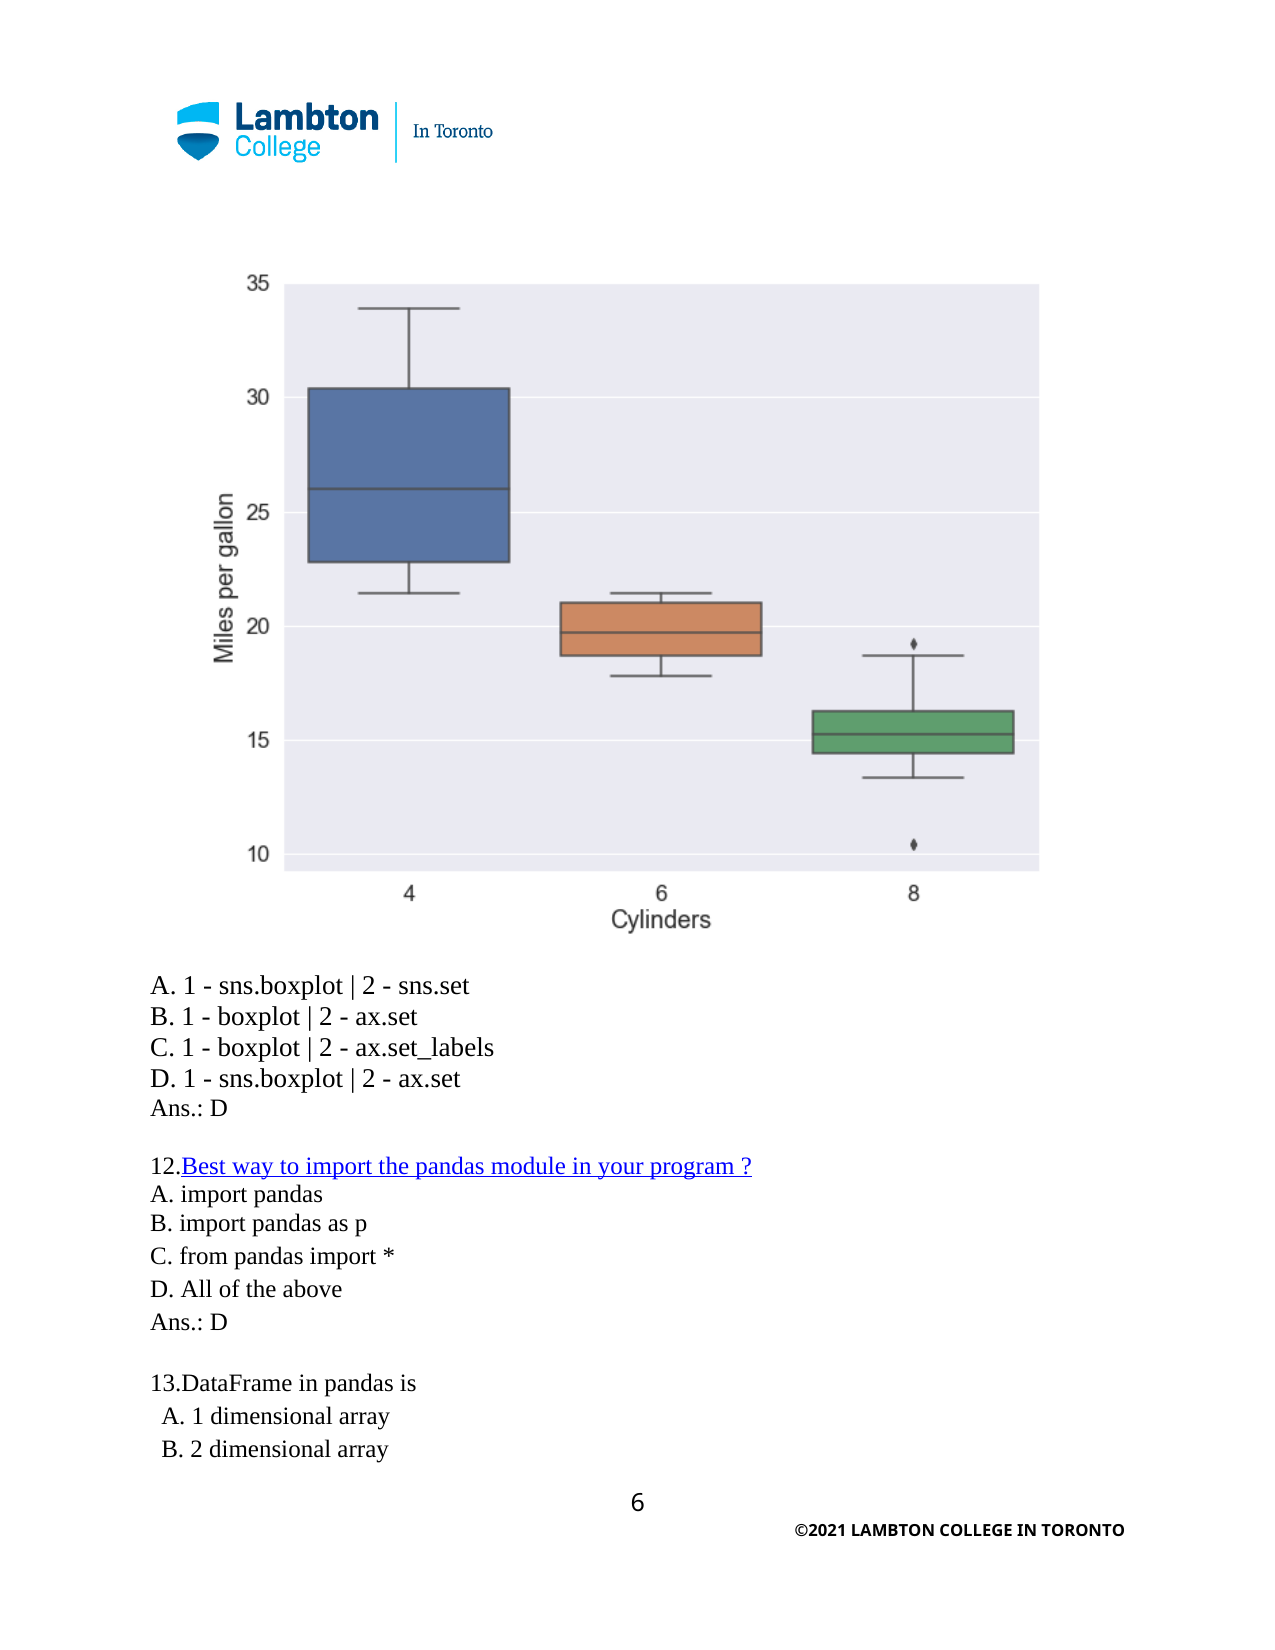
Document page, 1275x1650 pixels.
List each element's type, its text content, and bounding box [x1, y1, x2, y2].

subtitle 12.Best way to import the pandas module in your program ? [150, 1151, 1125, 1179]
subtitle C. 1 - boxplot | 2 - ax.set_labels [150, 1031, 1125, 1062]
subtitle 13.DataFrame in pandas is [150, 1368, 1125, 1397]
subtitle Ans.: D [150, 1307, 1125, 1336]
subtitle B. 2 dimensional array [161, 1434, 1125, 1463]
subtitle A. 1 - sns.boxplot | 2 - sns.set [150, 969, 1125, 1000]
subtitle B. 1 - boxplot | 2 - ax.set [150, 1000, 1125, 1031]
subtitle B. import pandas as p [150, 1208, 1125, 1237]
subtitle A. 1 dimensional array [161, 1401, 1125, 1430]
subtitle Ans.: D [150, 1093, 1125, 1122]
subtitle A. import pandas [150, 1179, 1125, 1208]
subtitle C. from pandas import * [150, 1241, 1125, 1270]
subtitle D. All of the above [150, 1274, 1125, 1303]
picture [150, 75, 1137, 969]
subtitle D. 1 - sns.boxplot | 2 - ax.set [150, 1062, 1125, 1093]
